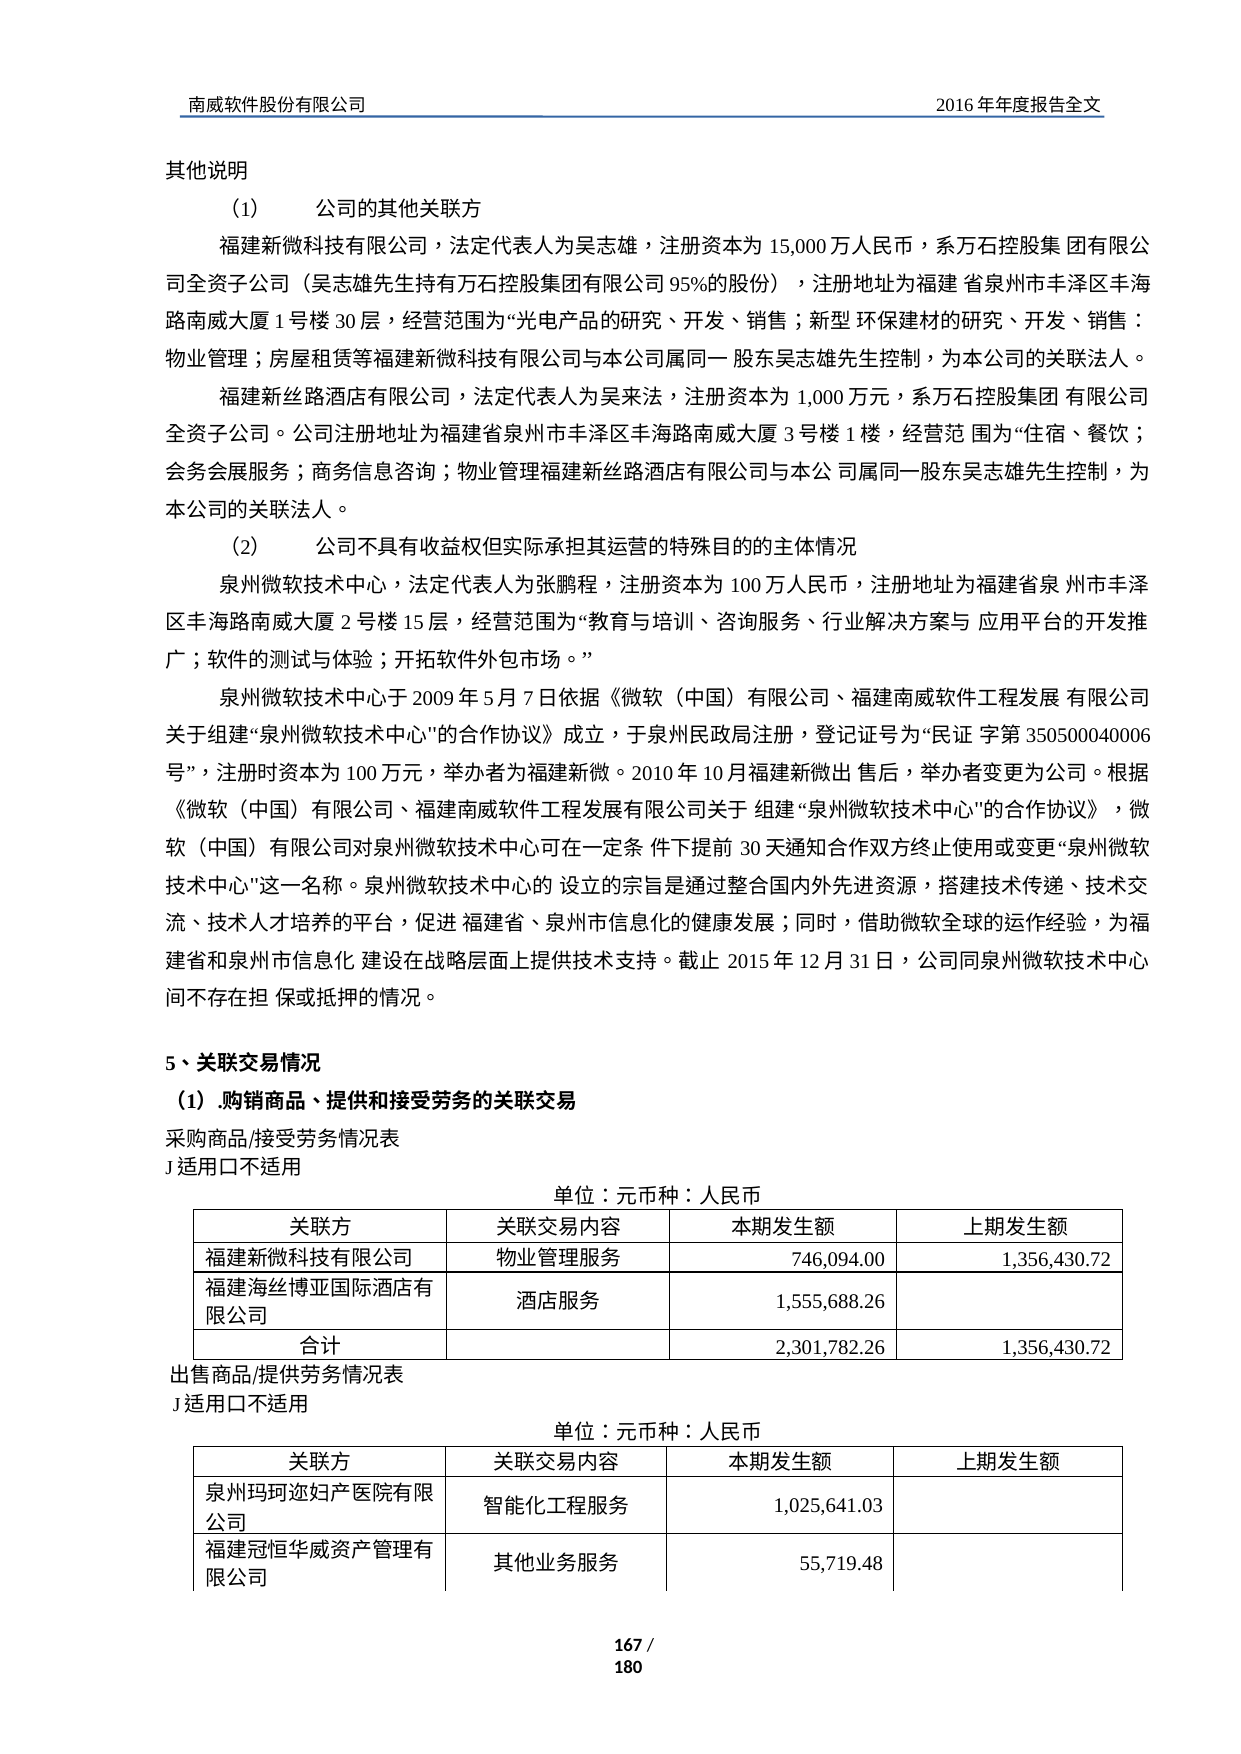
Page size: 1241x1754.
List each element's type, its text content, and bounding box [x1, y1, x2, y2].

text （1）.购销商品、提供和接受劳务的关联交易 [165, 1078, 1151, 1116]
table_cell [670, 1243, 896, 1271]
text 其他说明 [165, 148, 1151, 186]
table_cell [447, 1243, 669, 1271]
text J适用口不适用 [165, 1152, 1151, 1181]
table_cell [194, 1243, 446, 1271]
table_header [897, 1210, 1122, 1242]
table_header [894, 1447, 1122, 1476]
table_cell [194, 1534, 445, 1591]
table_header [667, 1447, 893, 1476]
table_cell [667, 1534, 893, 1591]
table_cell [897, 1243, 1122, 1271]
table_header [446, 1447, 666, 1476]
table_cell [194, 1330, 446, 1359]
text 采购商品/接受劳务情况表 [165, 1124, 1151, 1152]
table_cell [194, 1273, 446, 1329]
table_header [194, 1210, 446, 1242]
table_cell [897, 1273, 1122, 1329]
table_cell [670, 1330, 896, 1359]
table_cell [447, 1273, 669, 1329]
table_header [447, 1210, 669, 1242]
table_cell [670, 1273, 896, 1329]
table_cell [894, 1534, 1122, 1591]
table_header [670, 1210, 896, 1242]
text （2） 公司不具有收益权但实际承担其运营的特殊目的的主体情况 [165, 524, 1151, 562]
text 单位：元币种：人民币 [165, 1181, 1151, 1209]
text （1） 公司的其他关联方 [165, 186, 1151, 224]
text 出售商品/提供劳务情况表 [169, 1360, 1151, 1389]
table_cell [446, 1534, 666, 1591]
text 福建新丝路酒店有限公司，法定代表人为吴来法，注册资本为1,000万元，系万石控股集团 有限公司全资子公司。公司注册地址为福建省泉州市丰泽区丰海路南威大厦3号楼1楼，经营范 围为“住宿、餐饮；会务会展服务；商务信息咨询；物业管理福建新丝路酒店有限公司与本公 司属同一股东吴志雄先生控制，为本公司的关联法人。 [165, 374, 1151, 524]
text 单位：元币种：人民币 [165, 1417, 1151, 1446]
text 福建新微科技有限公司，法定代表人为吴志雄，注册资本为15,000万人民币，系万石控股集 团有限公司全资子公司（吴志雄先生持有万石控股集团有限公司95%的股份），注册地址为福建 省泉州市丰泽区丰海路南威大厦1号楼30层，经营范围为“光电产品的研究、开发、销售；新型 环保建材的研究、开发、销售：物业管理；房屋租赁等福建新微科技有限公司与本公司属同一 股东吴志雄先生控制，为本公司的关联法人。 [165, 224, 1151, 374]
text J适用口不适用 [173, 1389, 1151, 1417]
text 泉州微软技术中心于2009年5月7日依据《微软（中国）有限公司、福建南威软件工程发展 有限公司关于组建“泉州微软技术中心''的合作协议》成立，于泉州民政局注册，登记证号为“民证 字第350500040006号”，注册时资本为100万元，举办者为福建新微。2010年10月福建新微出 售后，举办者变更为公司。根据《微软（中国）有限公司、福建南威软件工程发展有限公司关于 组建“泉州微软技术中心''的合作协议》，微软（中国）有限公司对泉州微软技术中心可在一定条 件下提前30天通知合作双方终止使用或变更“泉州微软技术中心''这一名称。泉州微软技术中心的 设立的宗旨是通过整合国内外先进资源，搭建技术传递、技术交流、技术人才培养的平台，促进 福建省、泉州市信息化的健康发展；同时，借助微软全球的运作经验，为福建省和泉州市信息化 建设在战略层面上提供技术支持。截止2015年12月31日，公司同泉州微软技术中心间不存在担 保或抵押的情况。 [165, 675, 1151, 1013]
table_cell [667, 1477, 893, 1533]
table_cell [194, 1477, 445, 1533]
text 泉州微软技术中心，法定代表人为张鹏程，注册资本为100万人民币，注册地址为福建省泉 州市丰泽区丰海路南威大厦2号楼15层，经营范围为“教育与培训、咨询服务、行业解决方案与 应用平台的开发推广；软件的测试与体验；开拓软件外包市场。’’ [165, 562, 1151, 675]
text 5、关联交易情况 [165, 1041, 1151, 1078]
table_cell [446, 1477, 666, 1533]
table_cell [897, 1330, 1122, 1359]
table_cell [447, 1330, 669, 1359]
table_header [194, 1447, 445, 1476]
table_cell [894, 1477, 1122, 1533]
